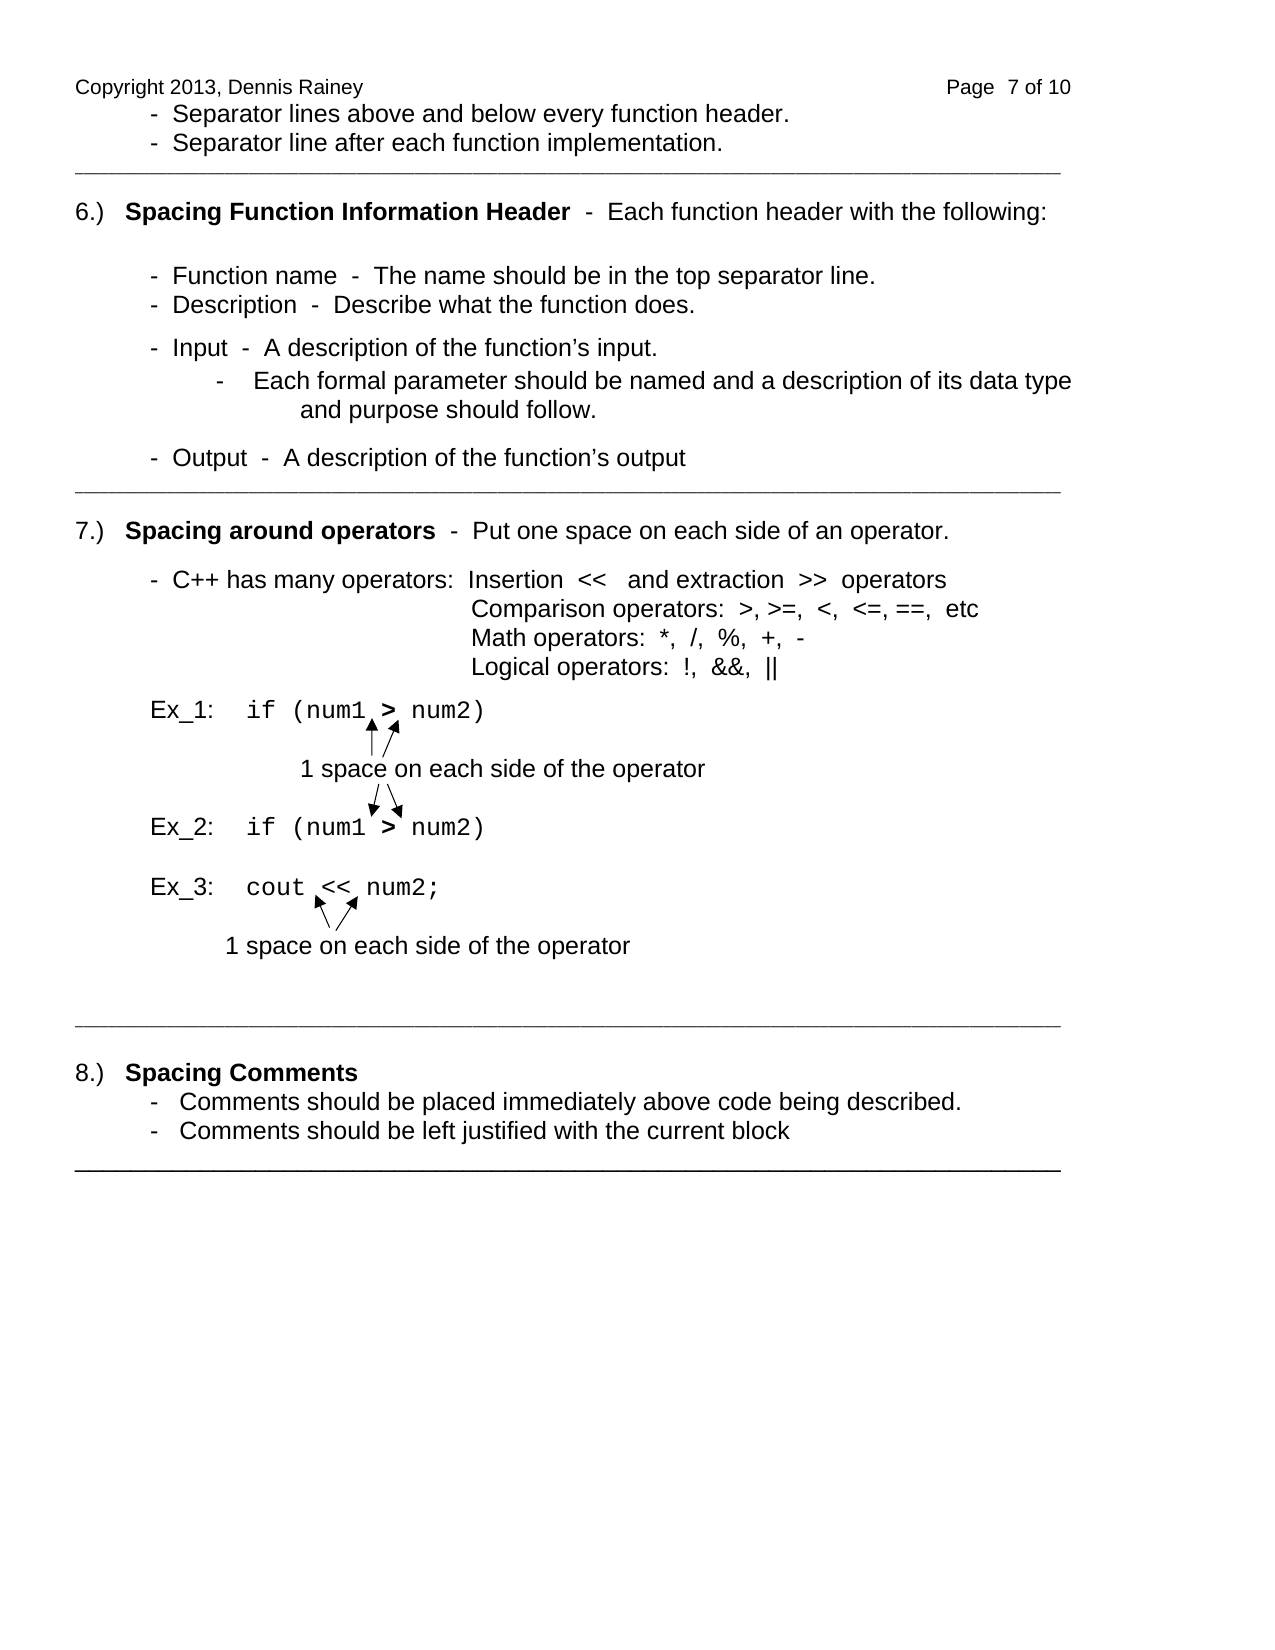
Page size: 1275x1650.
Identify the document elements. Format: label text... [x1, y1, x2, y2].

text 1 space on each side of the operator [75, 931, 1200, 960]
text - Input - A description of the function’s input. [75, 333, 1200, 362]
text 6.) Spacing Function Information Header - Each function header with the following: [75, 197, 1200, 226]
text 1 space on each side of the operator [75, 754, 1200, 783]
text Comparison operators: >, >=, <, <=, ==, etc [375, 594, 1200, 623]
text Math operators: *, /, %, +, - [75, 623, 1200, 652]
text Ex_2: if (num1 > num2) [75, 812, 1200, 843]
text Ex_3: cout << num2; [75, 872, 1200, 902]
text 7.) Spacing around operators - Put one space on each side of an operator. [75, 516, 1200, 545]
text Ex_1: if (num1 > num2) [75, 695, 1200, 726]
text - Function name - The name should be in the top separator line. [75, 261, 1200, 290]
text - C++ has many operators: Insertion << and extraction >> operators [75, 565, 1200, 594]
text _______________________________________________________________________ [75, 1144, 1200, 1173]
text - Separator lines above and below every function header. [75, 99, 1200, 128]
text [75, 156, 1200, 177]
text 8.) Spacing Comments [75, 1058, 1200, 1087]
text Logical operators: !, &&, || [75, 652, 1200, 680]
text _______________________________________________________________________________________________________________________ [75, 1009, 1200, 1029]
list Each formal parameter should be named and a description of its data type [216, 366, 1200, 395]
list and purpose should follow. [253, 395, 1200, 423]
text - Output - A description of the function’s output [75, 443, 1200, 471]
text - Separator line after each function implementation. [75, 128, 1200, 156]
text _______________________________________________________________________________________________________________________ [75, 476, 1200, 496]
text - Comments should be placed immediately above code being described. [75, 1087, 1200, 1116]
text - Description - Describe what the function does. [75, 290, 1200, 318]
text - Comments should be left justified with the current block [75, 1116, 1200, 1144]
